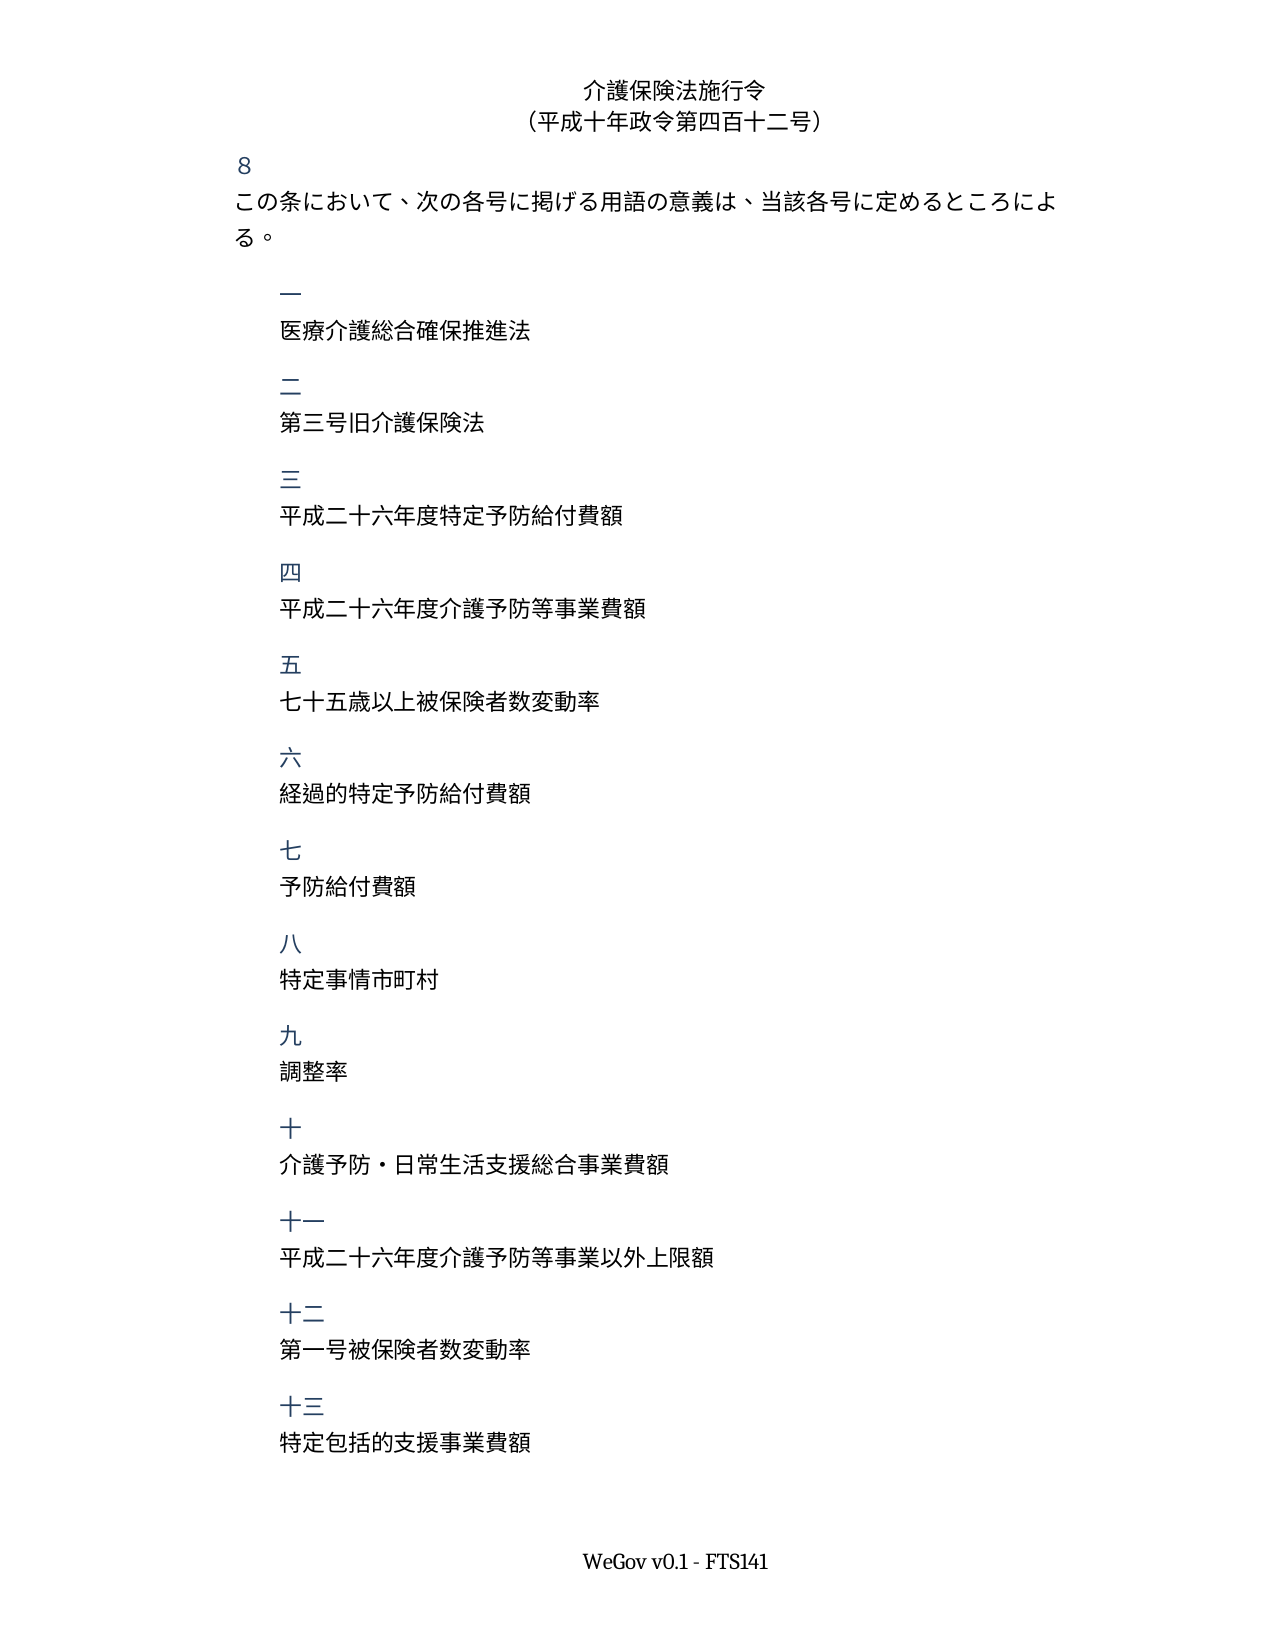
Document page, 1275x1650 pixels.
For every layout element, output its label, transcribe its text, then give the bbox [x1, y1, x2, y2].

text この条において、次の各号に掲げる用語の意義は、当該各号に定めるところによる。 [233, 186, 1087, 253]
subtitle 四 [279, 557, 1087, 588]
subtitle 十一 [279, 1206, 1087, 1237]
text 七十五歳以上被保険者数変動率 [279, 685, 1087, 717]
text 平成二十六年度介護予防等事業以外上限額 [279, 1242, 1087, 1273]
text 経過的特定予防給付費額 [279, 778, 1087, 809]
text 第三号旧介護保険法 [279, 407, 1087, 438]
subtitle 十三 [279, 1391, 1087, 1422]
text 調整率 [279, 1056, 1087, 1087]
text 予防給付費額 [279, 871, 1087, 902]
subtitle 三 [279, 464, 1087, 495]
text 特定事情市町村 [279, 963, 1087, 995]
text 平成二十六年度特定予防給付費額 [279, 500, 1087, 531]
text 第一号被保険者数変動率 [279, 1334, 1087, 1366]
subtitle 十二 [279, 1298, 1087, 1330]
text 平成二十六年度介護予防等事業費額 [279, 593, 1087, 624]
subtitle 五 [279, 649, 1087, 681]
text 特定包括的支援事業費額 [279, 1427, 1087, 1458]
text 医療介護総合確保推進法 [279, 314, 1087, 346]
subtitle 九 [279, 1020, 1087, 1052]
subtitle 一 [279, 279, 1087, 310]
subtitle 二 [279, 371, 1087, 403]
text 介護予防・日常生活支援総合事業費額 [279, 1149, 1087, 1180]
subtitle 十 [279, 1113, 1087, 1144]
subtitle ８ [233, 150, 1087, 181]
subtitle 六 [279, 742, 1087, 773]
subtitle 八 [279, 928, 1087, 959]
subtitle 七 [279, 835, 1087, 866]
